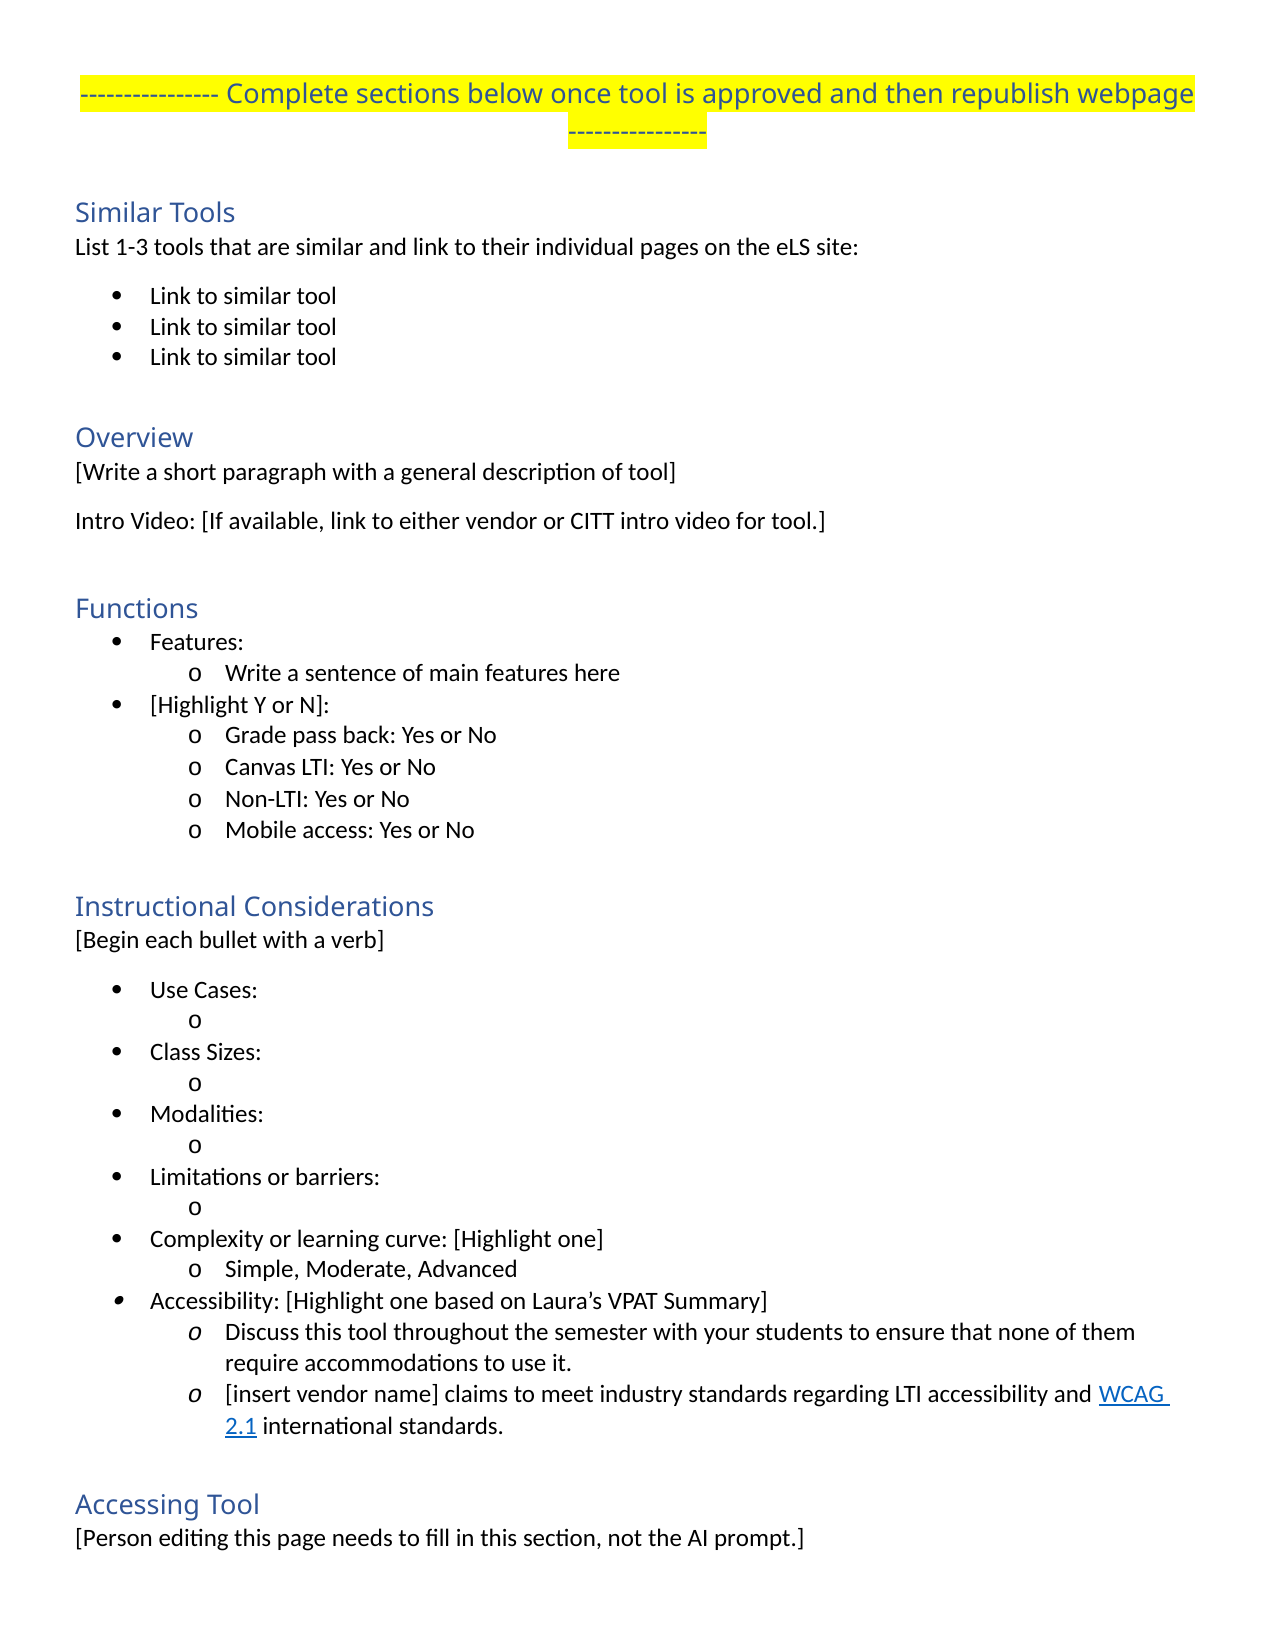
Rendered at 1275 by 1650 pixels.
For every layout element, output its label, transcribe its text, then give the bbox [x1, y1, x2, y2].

list Discuss this tool throughout the semester with your students to ensure that none of them require accommodations to use it. [187, 1316, 1200, 1378]
list Grade pass back: Yes or No [187, 719, 1200, 751]
list Link to similar tool [112, 280, 1200, 311]
text [Begin each bullet with a verb] [75, 924, 1200, 955]
subtitle Accessing Tool [75, 1486, 1200, 1522]
list Non-LTI: Yes or No [187, 783, 1200, 814]
list Complexity or learning curve: [Highlight one] [112, 1223, 1200, 1253]
list Link to similar tool [112, 311, 1200, 341]
subtitle ---------------- Complete sections below once tool is approved and then republish webpage ---------------- [707, 75, 1200, 149]
subtitle Instructional Considerations [75, 851, 1200, 924]
list Class Sizes: [112, 1036, 1200, 1067]
list Use Cases: [112, 974, 1200, 1004]
text List 1-3 tools that are similar and link to their individual pages on the eLS site: [75, 231, 1200, 261]
list Canvas LTI: Yes or No [187, 751, 1200, 783]
list [insert vendor name] claims to meet industry standards regarding LTI accessibility and WCAG 2.1 international standards. [187, 1378, 1200, 1440]
list Mobile access: Yes or No [187, 814, 1200, 846]
subtitle ---------------- Complete sections below once tool is approved and then republish webpage ---------------- [75, 75, 568, 149]
list Write a sentence of main features here [187, 657, 1200, 689]
list [Highlight Y or N]: [112, 689, 1200, 719]
list Simple, Moderate, Advanced [187, 1253, 1200, 1285]
list Modalities: [112, 1098, 1200, 1129]
text [Person editing this page needs to fill in this section, not the AI prompt.] [75, 1522, 1200, 1553]
subtitle Functions [75, 589, 1200, 626]
text [Write a short paragraph with a general description of tool] [75, 456, 1200, 486]
list Features: [112, 626, 1200, 657]
subtitle Similar Tools [75, 194, 1200, 231]
list Limitations or barriers: [112, 1161, 1200, 1191]
list Link to similar tool [112, 341, 1200, 372]
subtitle Overview [75, 419, 1200, 456]
list Accessibility: [Highlight one based on Laura’s VPAT Summary] [112, 1285, 1200, 1316]
text Intro Video: [If available, link to either vendor or CITT intro video for tool.] [75, 505, 1200, 536]
